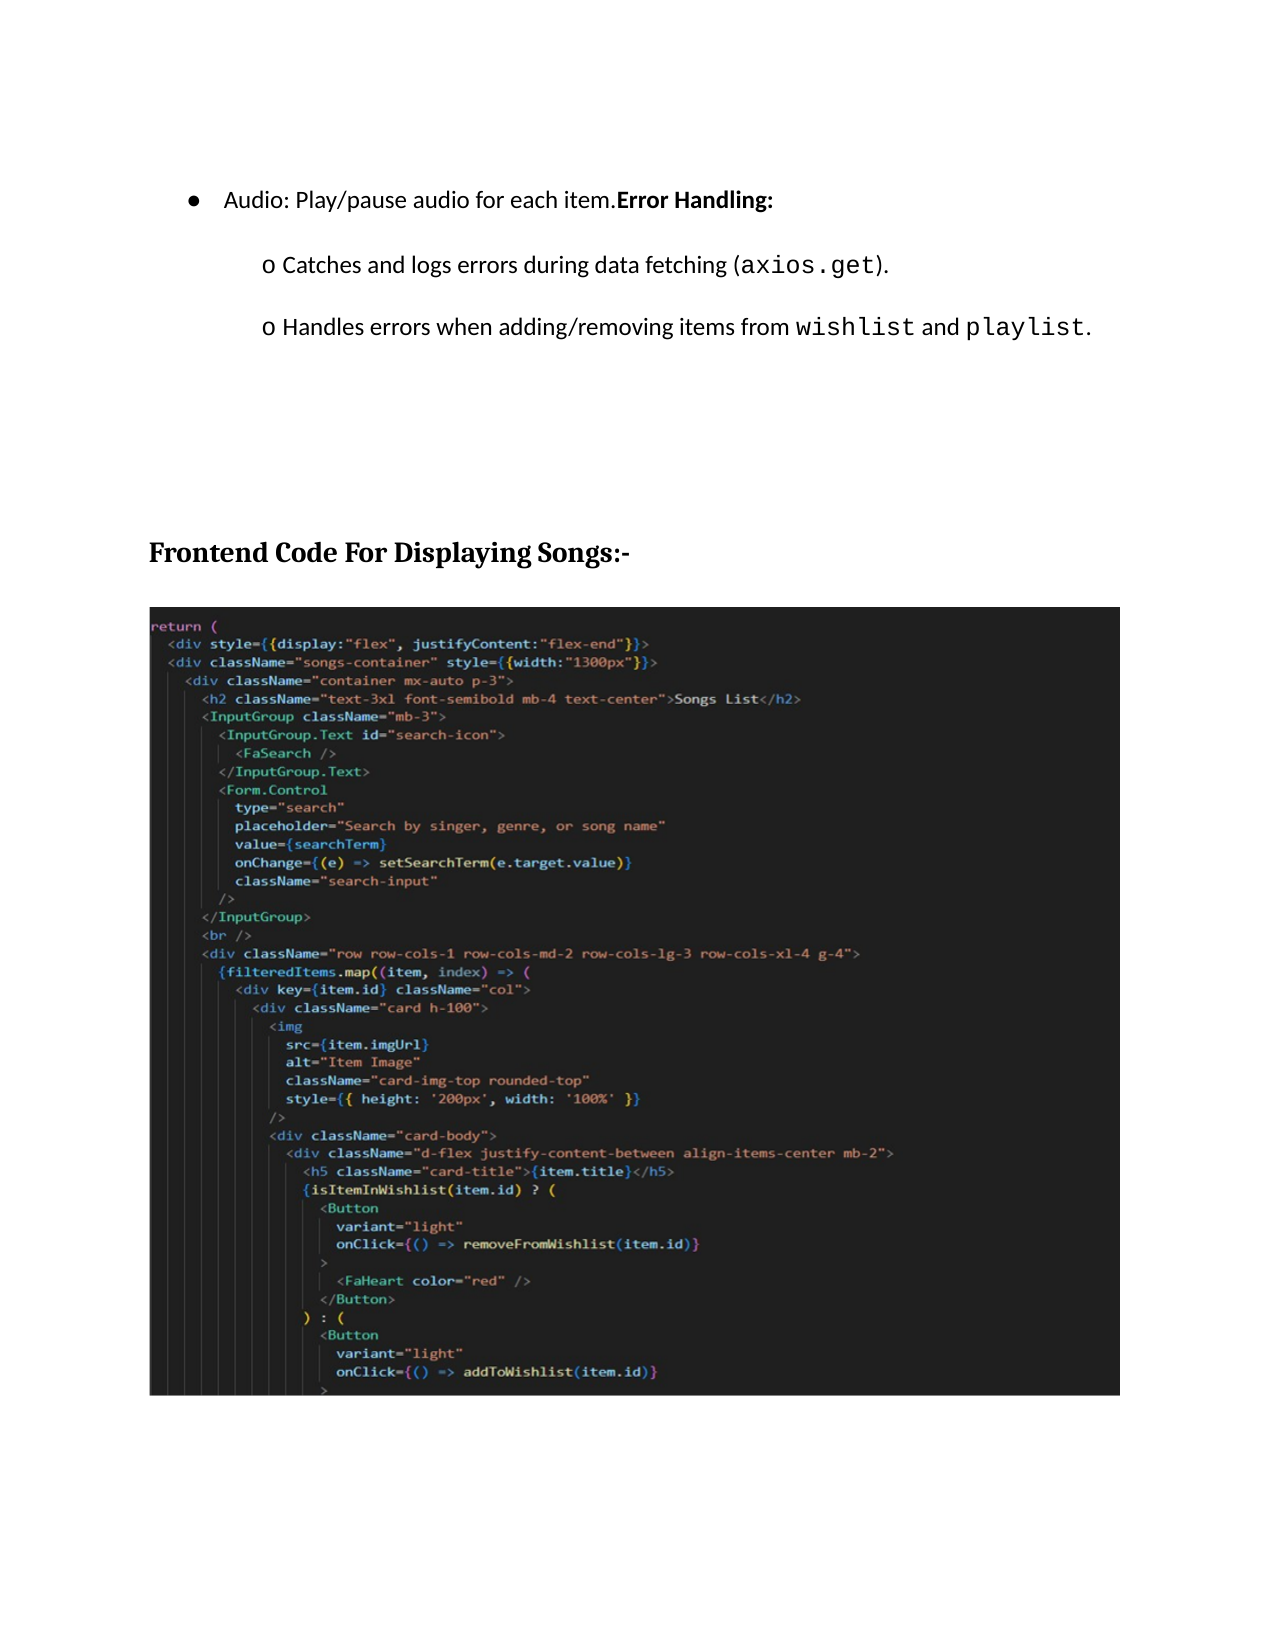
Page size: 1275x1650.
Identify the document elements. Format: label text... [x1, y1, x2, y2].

text o Handles errors when adding/removing items from wishlist and playlist. [261, 311, 1109, 343]
text o Catches and logs errors during data fetching (axios.get). [261, 249, 1109, 281]
list Audio: Play/pause audio for each item.Error Handling: [186, 184, 1138, 215]
picture [149, 607, 1120, 1398]
